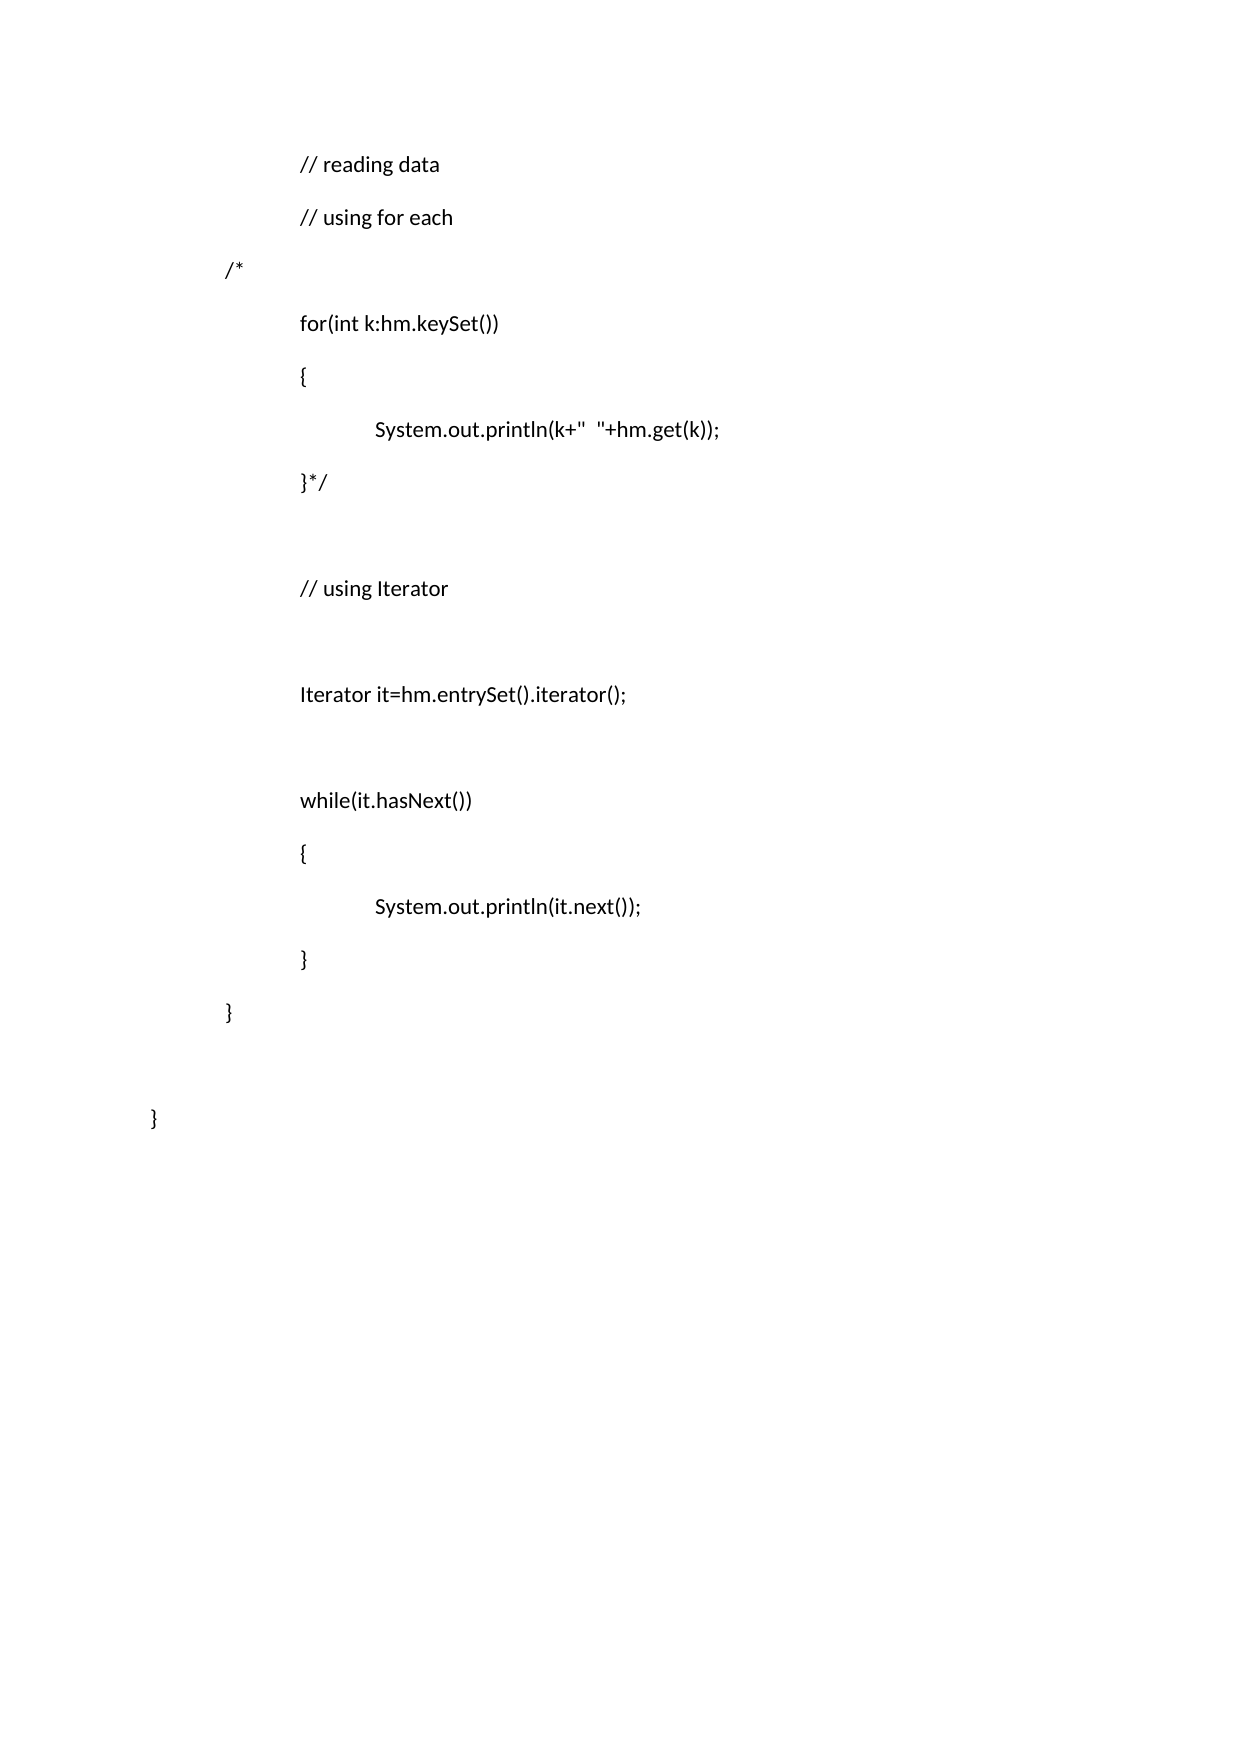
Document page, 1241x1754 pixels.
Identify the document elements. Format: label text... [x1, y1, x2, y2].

text } [150, 945, 1090, 973]
text while(it.hasNext()) [150, 786, 1090, 814]
text for(int k:hm.keySet()) [150, 309, 1090, 337]
text { [150, 839, 1090, 867]
text { [150, 362, 1090, 390]
text // using Iterator [150, 574, 1090, 602]
text // using for each [150, 203, 1090, 231]
text System.out.println(k+" "+hm.get(k)); [150, 415, 1090, 443]
text } [150, 1104, 1090, 1132]
text System.out.println(it.next()); [150, 892, 1090, 920]
text }*/ [150, 468, 1090, 496]
text Iterator it=hm.entrySet().iterator(); [150, 680, 1090, 708]
text } [150, 998, 1090, 1026]
text /* [150, 256, 1090, 284]
text // reading data [150, 150, 1090, 178]
